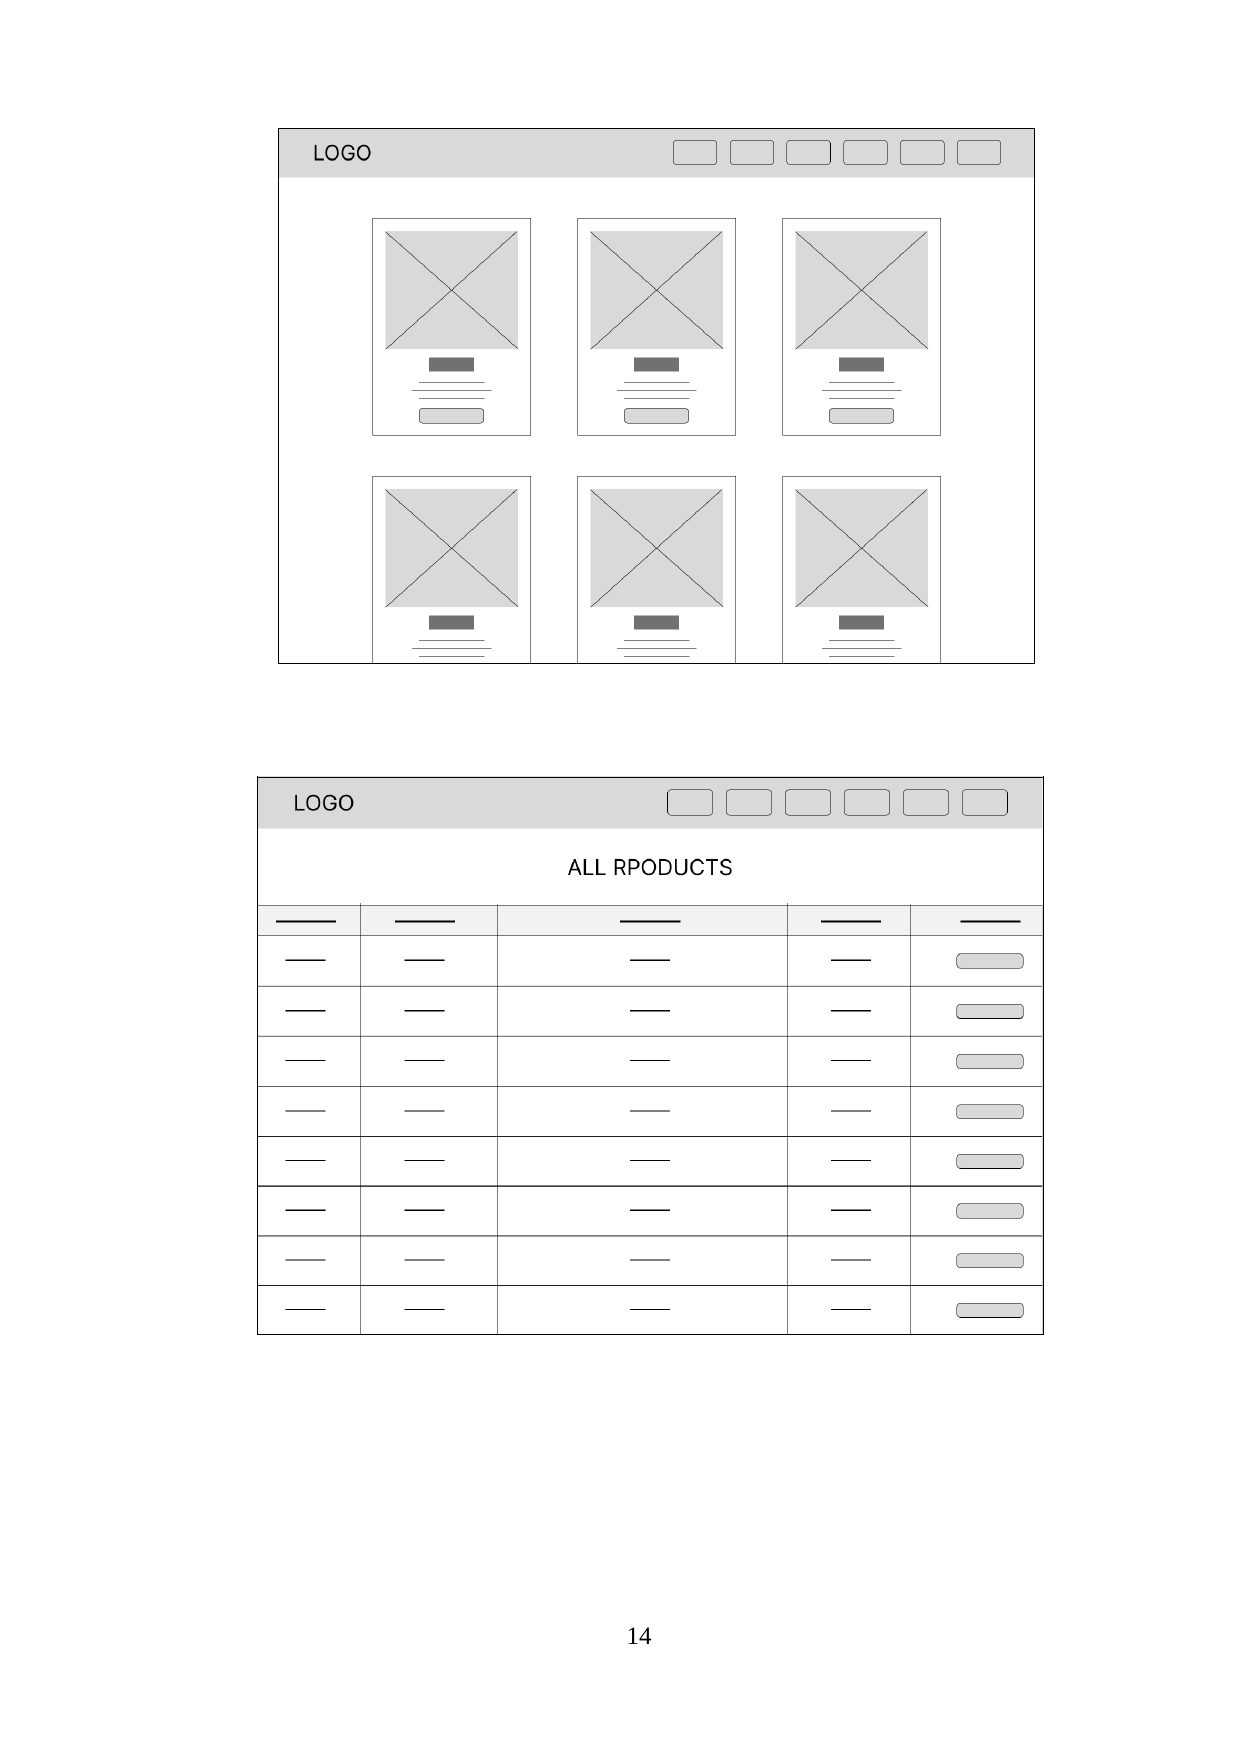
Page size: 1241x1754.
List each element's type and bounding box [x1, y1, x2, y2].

picture [279, 129, 1034, 663]
picture [258, 778, 1043, 1334]
